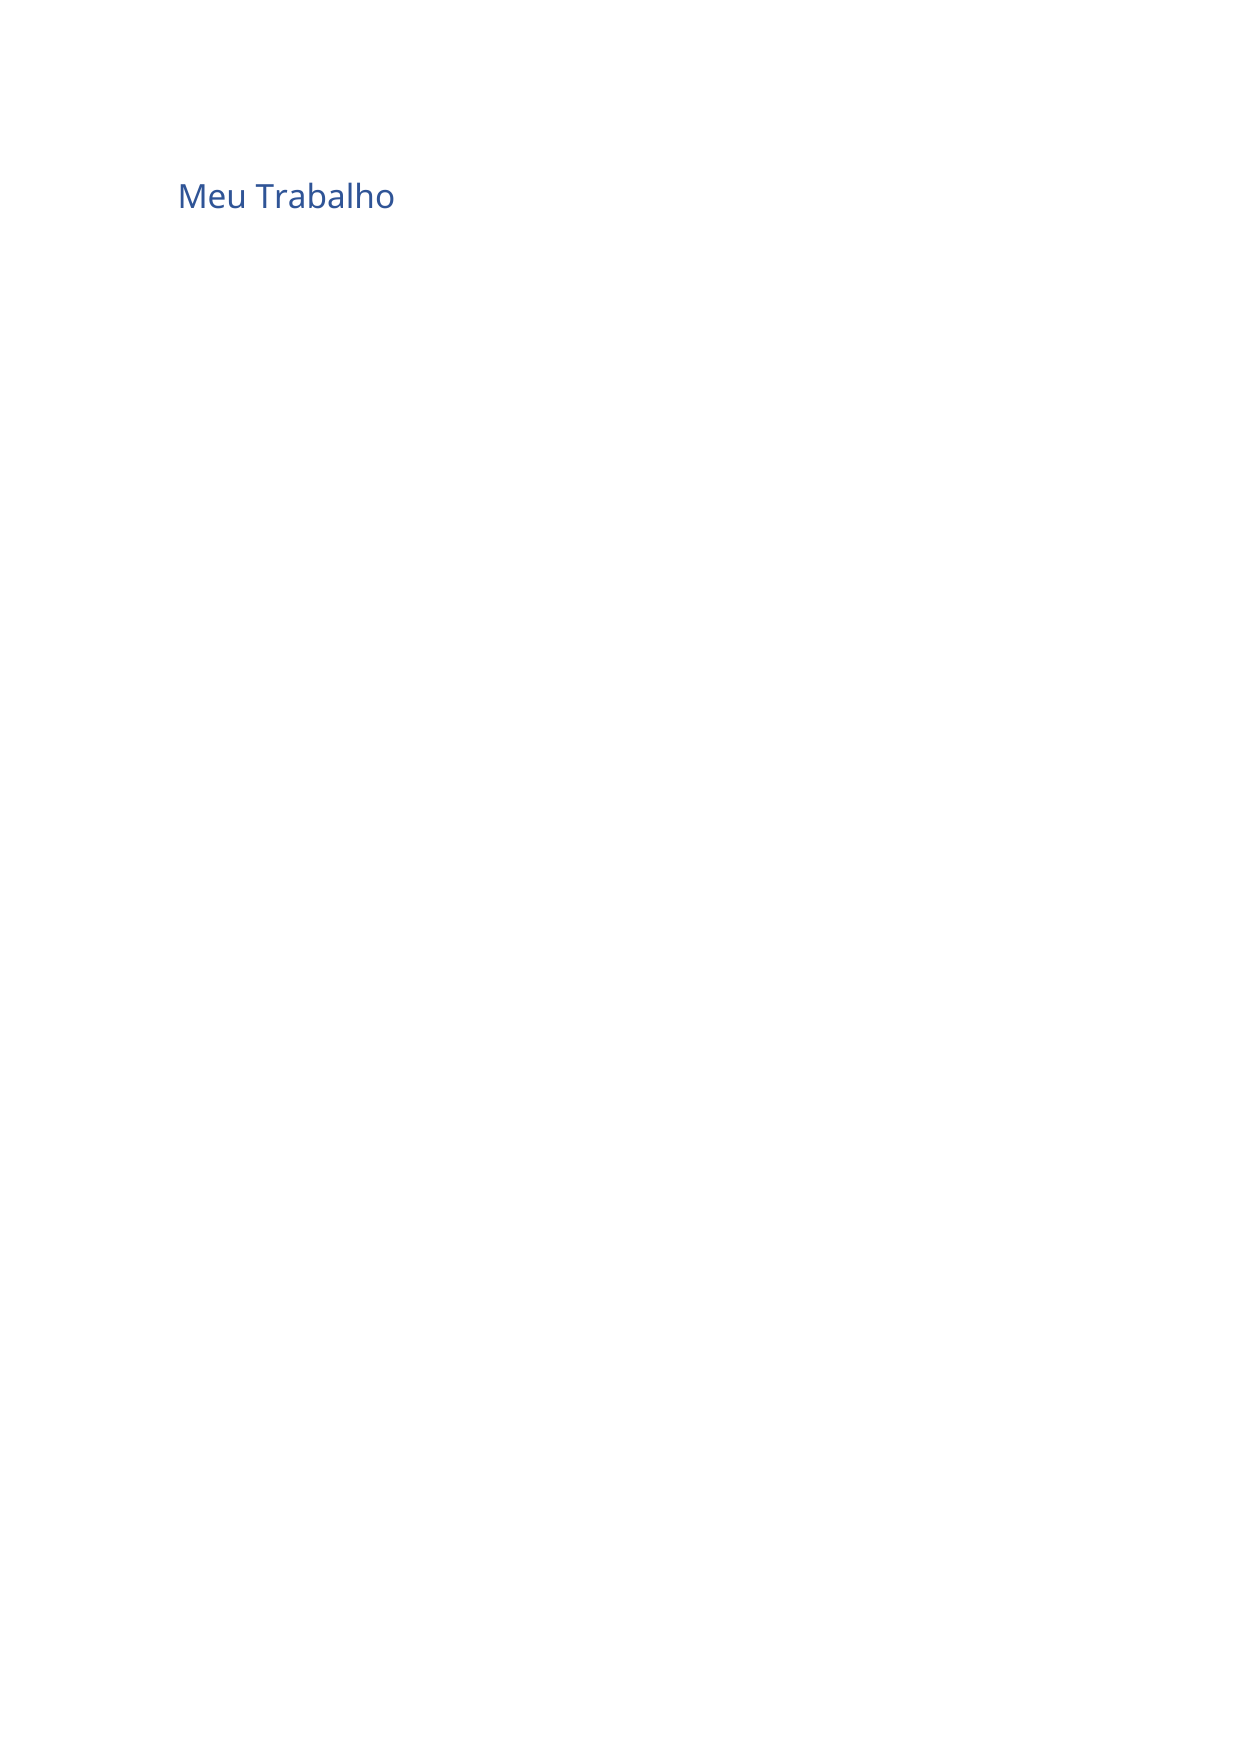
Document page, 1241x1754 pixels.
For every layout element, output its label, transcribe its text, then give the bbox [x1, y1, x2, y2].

subtitle Meu Trabalho [177, 173, 1063, 218]
